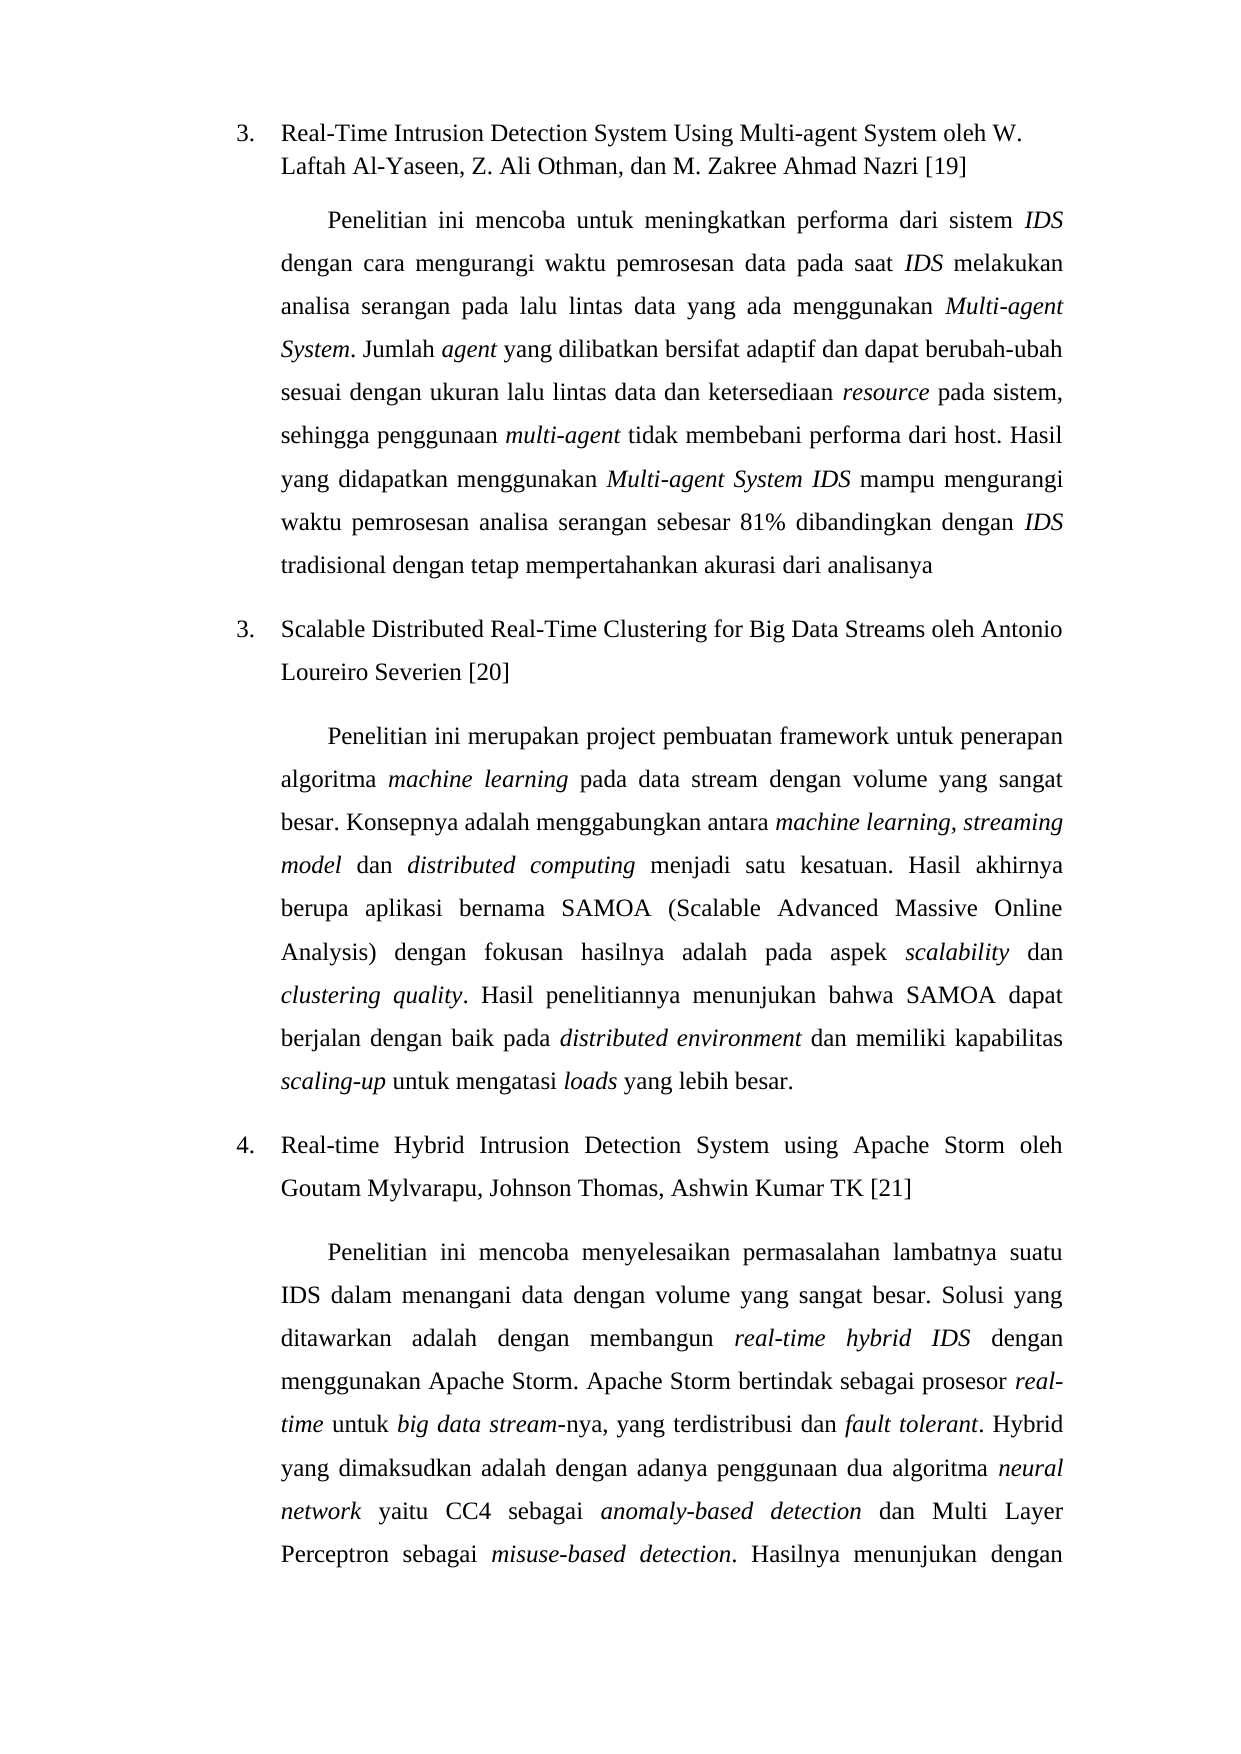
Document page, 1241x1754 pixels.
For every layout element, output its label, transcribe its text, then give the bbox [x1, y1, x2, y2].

text Penelitian ini merupakan project pembuatan framework untuk penerapan algoritma machine learning pada data stream dengan volume yang sangat besar. Konsepnya adalah menggabungkan antara machine learning, streaming model dan distributed computing menjadi satu kesatuan. Hasil akhirnya berupa aplikasi bernama SAMOA (Scalable Advanced Massive Online Analysis) dengan fokusan hasilnya adalah pada aspek scalability dan clustering quality. Hasil penelitiannya menunjukan bahwa SAMOA dapat berjalan dengan baik pada distributed environment dan memiliki kapabilitas scaling-up untuk mengatasi loads yang lebih besar. [236, 721, 1063, 1095]
text 4. Real-time Hybrid Intrusion Detection System using Apache Storm oleh Goutam Mylvarapu, Johnson Thomas, Ashwin Kumar TK [236, 1130, 1063, 1202]
text 3. Scalable Distributed Real-Time Clustering for Big Data Streams oleh Antonio Loureiro Severien [236, 614, 1063, 686]
text Penelitian ini mencoba untuk meningkatkan performa dari sistem IDS dengan cara mengurangi waktu pemrosesan data pada saat IDS melakukan analisa serangan pada lalu lintas data yang ada menggunakan Multi-agent System. Jumlah agent yang dilibatkan bersifat adaptif dan dapat berubah-ubah sesuai dengan ukuran lalu lintas data dan ketersediaan resource pada sistem, sehingga penggunaan multi-agent tidak membebani performa dari host. Hasil yang didapatkan menggunakan Multi-agent System IDS mampu mengurangi waktu pemrosesan analisa serangan sebesar 81% dibandingkan dengan IDS tradisional dengan tetap mempertahankan akurasi dari analisanya [236, 205, 1063, 579]
text 3. Real-Time Intrusion Detection System Using Multi-agent System oleh W. Laftah Al-Yaseen, Z. Ali Othman, dan M. Zakree Ahmad Nazri [236, 118, 1063, 180]
